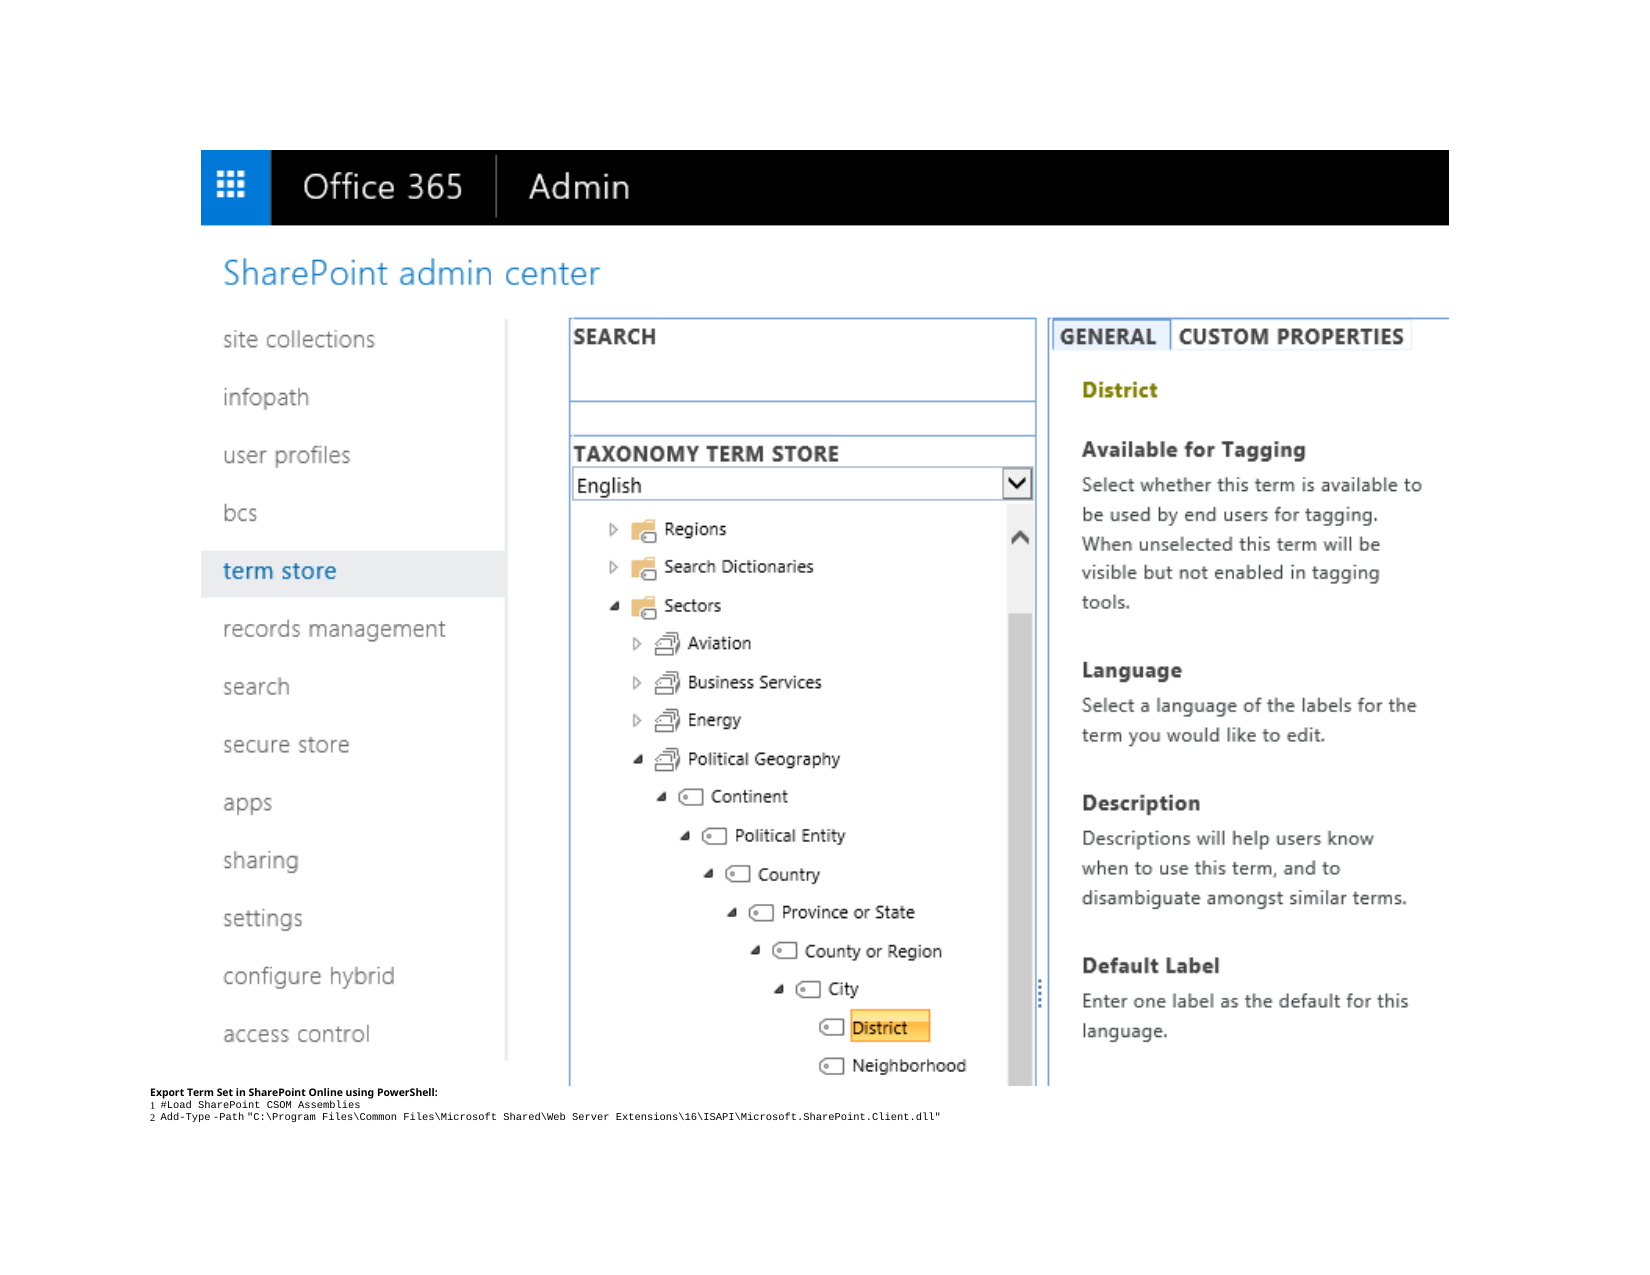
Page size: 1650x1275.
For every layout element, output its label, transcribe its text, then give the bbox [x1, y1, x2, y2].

picture [201, 150, 1449, 1086]
text Export Term Set in SharePoint Online using PowerShell: [150, 1086, 1500, 1100]
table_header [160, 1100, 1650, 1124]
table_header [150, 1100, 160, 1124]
